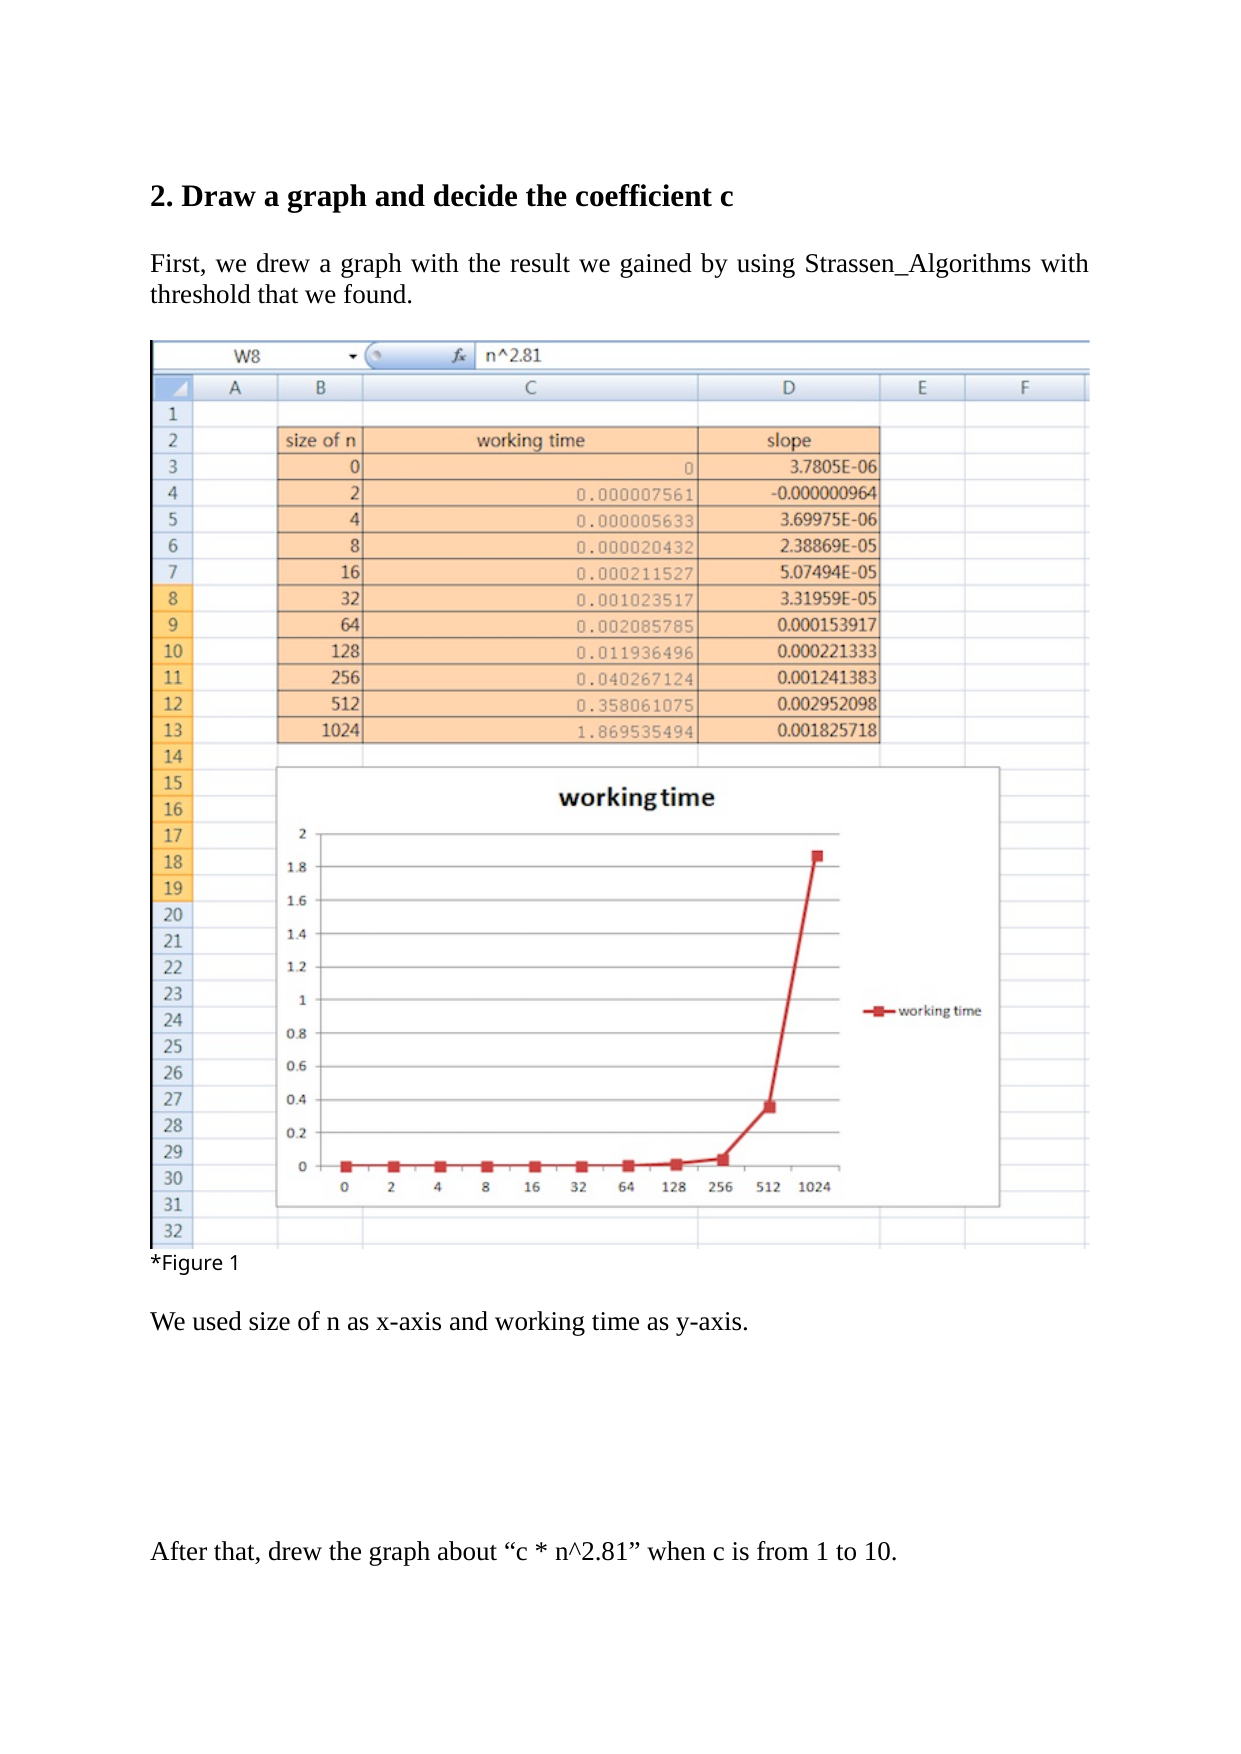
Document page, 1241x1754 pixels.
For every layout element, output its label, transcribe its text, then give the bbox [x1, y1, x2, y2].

text *Figure 1 [150, 1249, 1090, 1277]
text After that, drew the graph about “c * n^2.81” when c is from 1 to 10. [150, 1535, 1090, 1567]
text 2. Draw a graph and decide the coefficient c [150, 177, 1090, 213]
text We used size of n as x-axis and working time as y-axis. [150, 1277, 1090, 1336]
picture [150, 340, 1090, 1249]
text First, we drew a graph with the result we gained by using Strassen_Algorithms with threshold that we found. [150, 247, 1090, 309]
